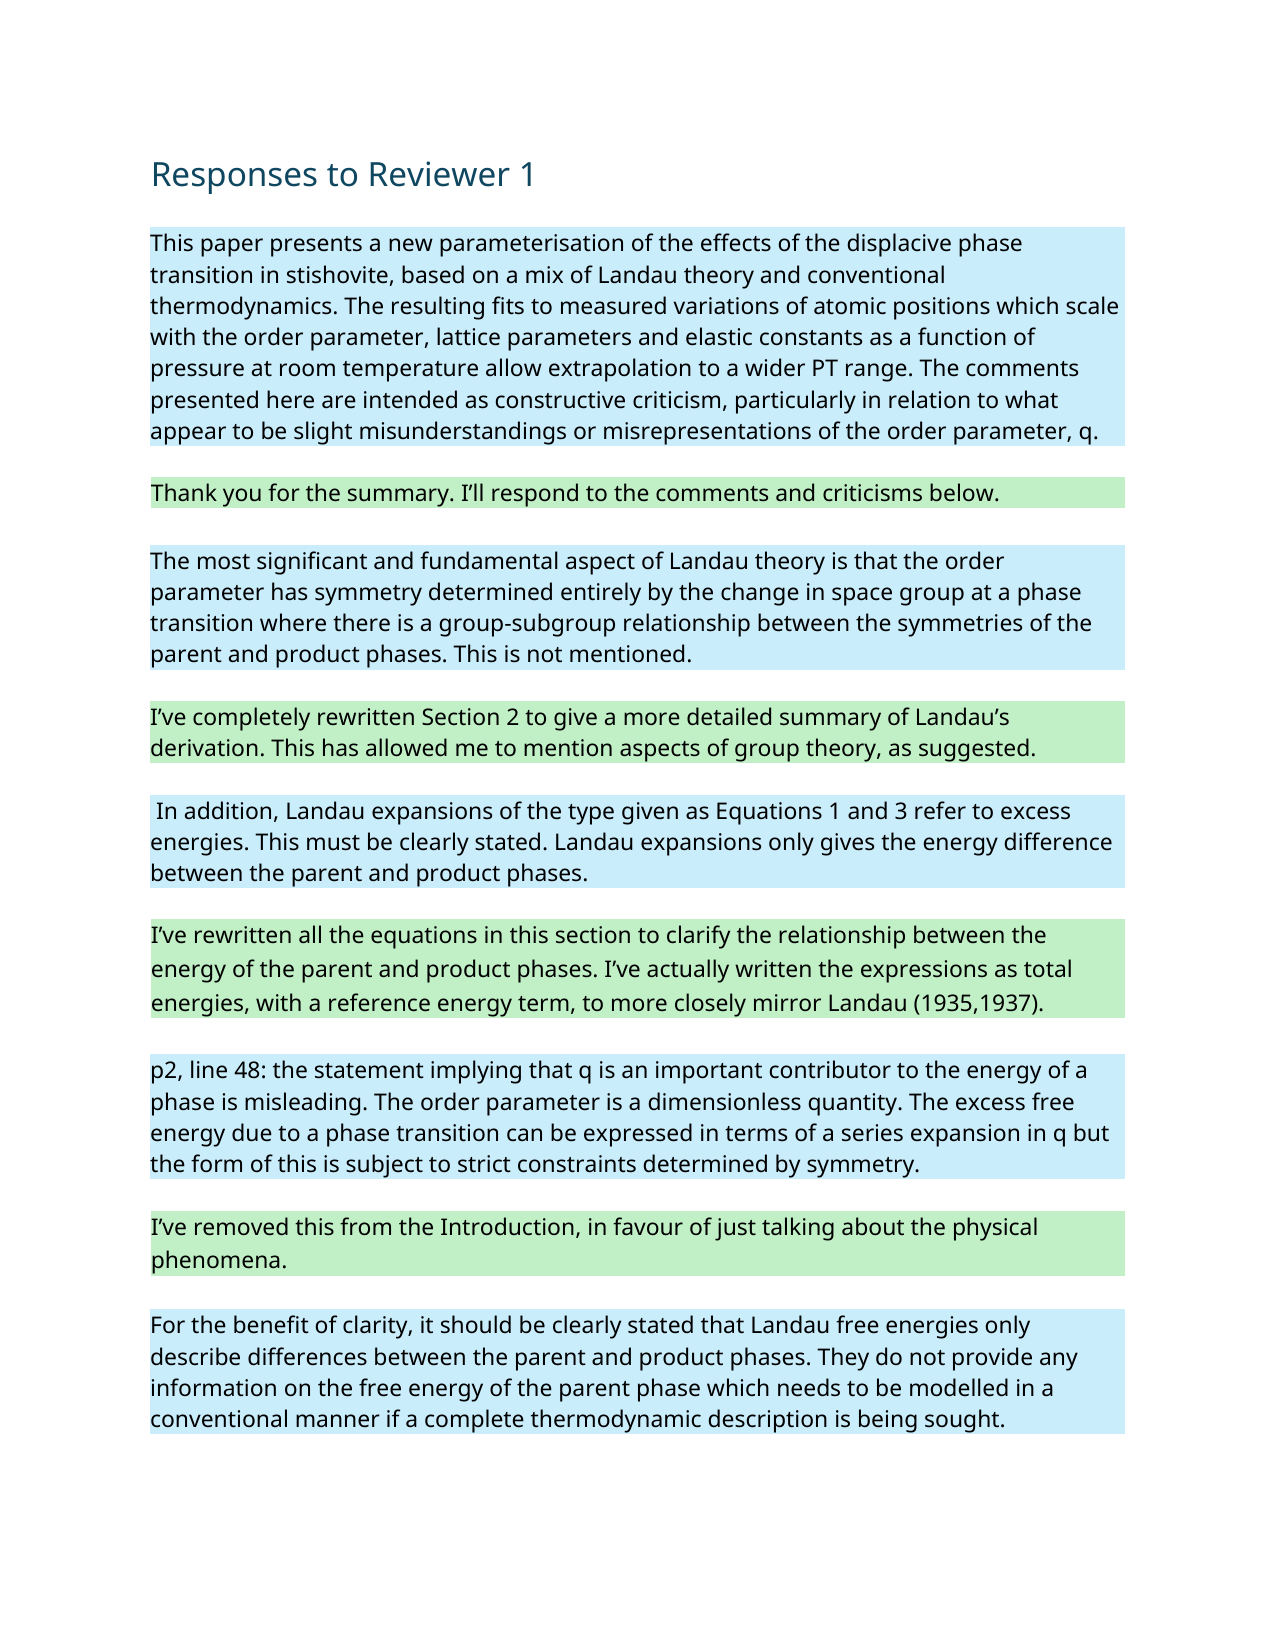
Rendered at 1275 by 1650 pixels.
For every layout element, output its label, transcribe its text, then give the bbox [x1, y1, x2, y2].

text I’ve completely rewritten Section 2 to give a more detailed summary of Landau’s derivation. This has allowed me to mention aspects of group theory, as suggested. [150, 701, 1125, 763]
text For the benefit of clarity, it should be clearly stated that Landau free energies only describe differences between the parent and product phases. They do not provide any information on the free energy of the parent phase which needs to be modelled in a conventional manner if a complete thermodynamic description is being sought. [150, 1309, 1125, 1434]
text The most significant and fundamental aspect of Landau theory is that the order parameter has symmetry determined entirely by the change in space group at a phase transition where there is a group-subgroup relationship between the symmetries of the parent and product phases. This is not mentioned. [150, 545, 1125, 670]
text In addition, Landau expansions of the type given as Equations 1 and 3 refer to excess energies. This must be clearly stated. Landau expansions only gives the energy difference between the parent and product phases. [150, 795, 1125, 888]
text p2, line 48: the statement implying that q is an important contributor to the energy of a phase is misleading. The order parameter is a dimensionless quantity. The excess free energy due to a phase transition can be expressed in terms of a series expansion in q but the form of this is subject to strict constraints determined by symmetry. [150, 1054, 1125, 1179]
text Thank you for the summary. I’ll respond to the comments and criticisms below. [151, 477, 1125, 508]
text This paper presents a new parameterisation of the effects of the displacive phase transition in stishovite, based on a mix of Landau theory and conventional thermodynamics. The resulting fits to measured variations of atomic positions which scale with the order parameter, lattice parameters and elastic constants as a function of pressure at room temperature allow extrapolation to a wider PT range. The comments presented here are intended as constructive criticism, particularly in relation to what appear to be slight misunderstandings or misrepresentations of the order parameter, q. [150, 227, 1125, 446]
text I’ve removed this from the Introduction, in favour of just talking about the physical phenomena. [151, 1211, 1125, 1276]
subtitle Responses to Reviewer 1 [151, 151, 1125, 196]
text I’ve rewritten all the equations in this section to clarify the relationship between the energy of the parent and product phases. I’ve actually written the expressions as total energies, with a reference energy term, to more closely mirror Landau (1935,1937). [151, 919, 1125, 1018]
